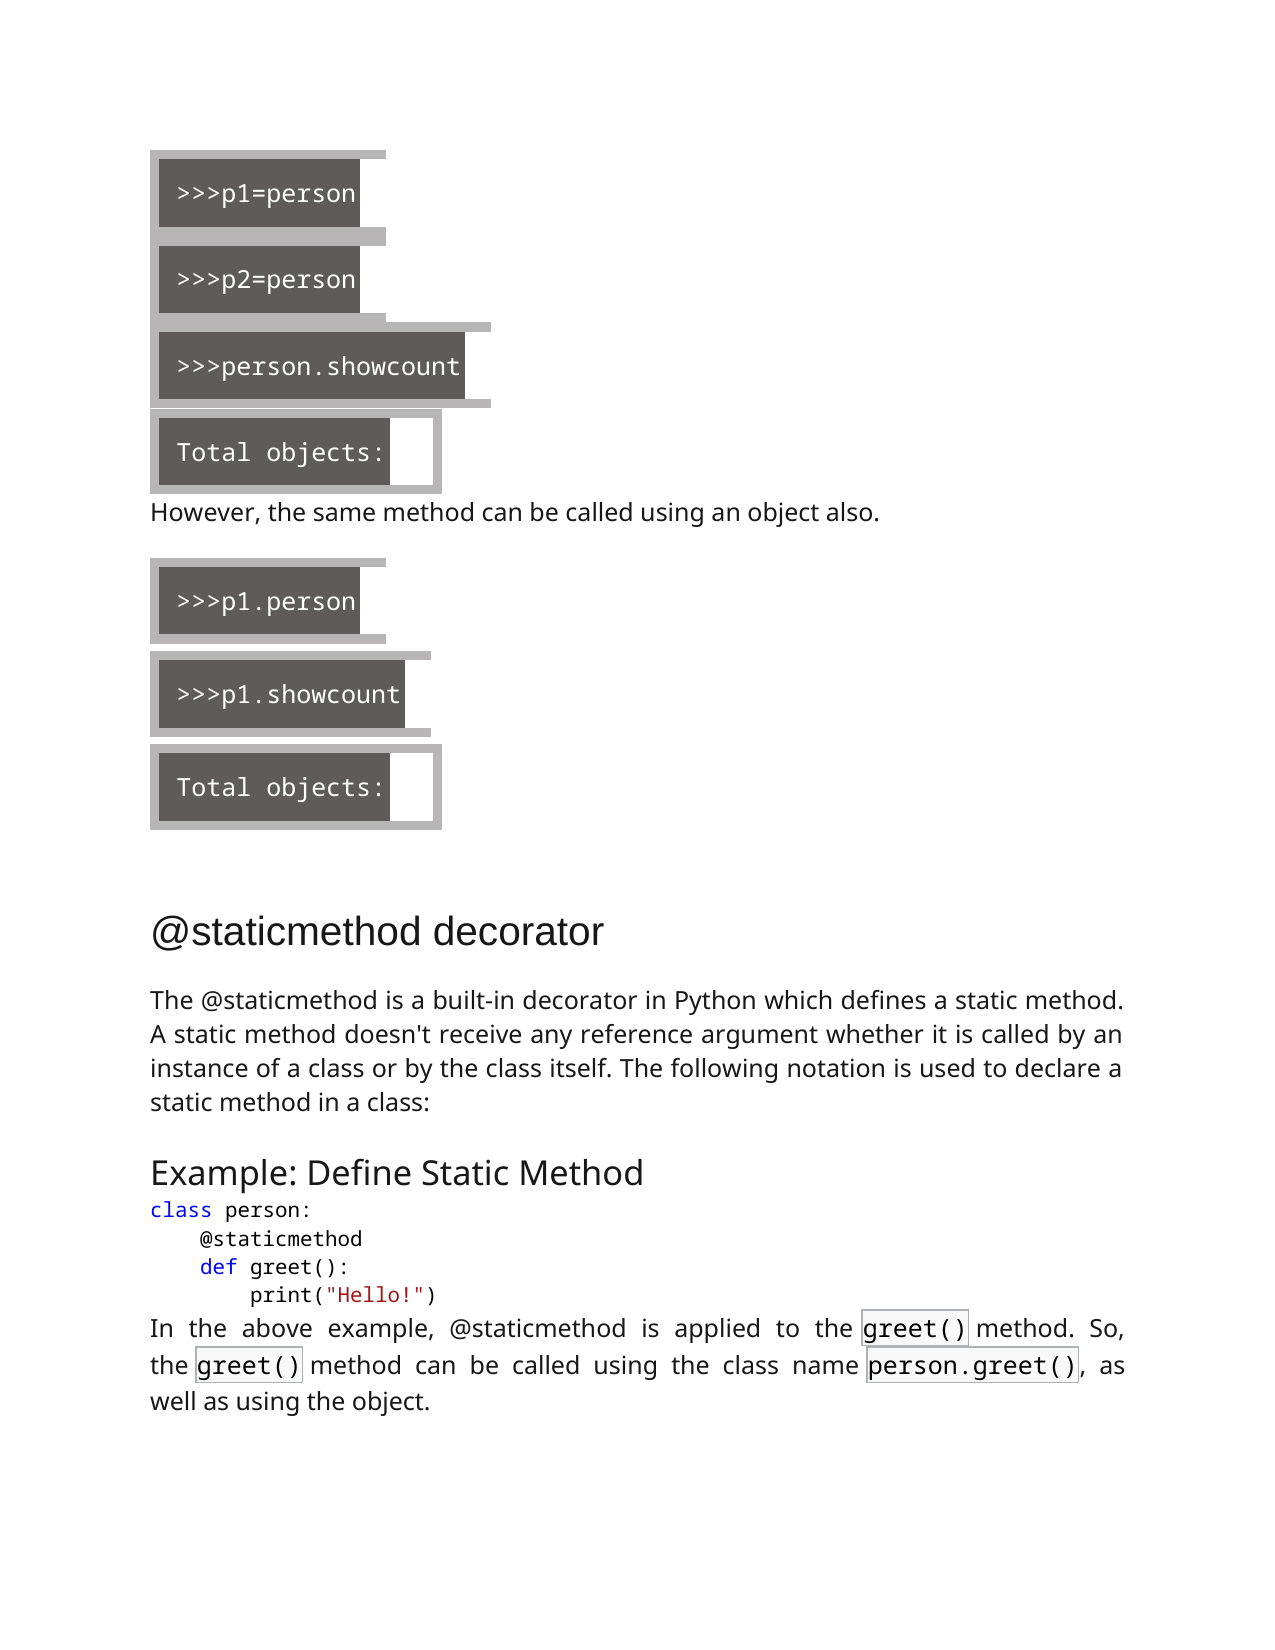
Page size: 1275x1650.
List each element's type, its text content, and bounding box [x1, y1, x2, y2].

text Example: Define Static Method [150, 1148, 1125, 1195]
text In the above example, @staticmethod is applied to the greet() method. So, the greet() method can be called using the class name person.greet(), as well as using the object. [150, 1309, 1125, 1417]
text @staticmethod decorator [150, 907, 1125, 954]
text >>>p1.person() >>>p1.showcount() Total objects: 2 [150, 558, 1125, 830]
text @staticmethod [150, 1224, 1125, 1252]
text However, the same method can be called using an object also. [150, 494, 1125, 529]
text The @staticmethod is a built-in decorator in Python which defines a static method. A static method doesn't receive any reference argument whether it is called by an instance of a class or by the class itself. The following notation is used to declare a static method in a class: [150, 983, 1125, 1119]
text print("Hello!") [150, 1281, 1125, 1309]
text class person: [150, 1195, 1125, 1224]
text >>>p1=person() >>>p2=person() >>>person.showcount() Total objects: 2 [360, 150, 1125, 494]
text def greet(): [150, 1252, 1125, 1281]
